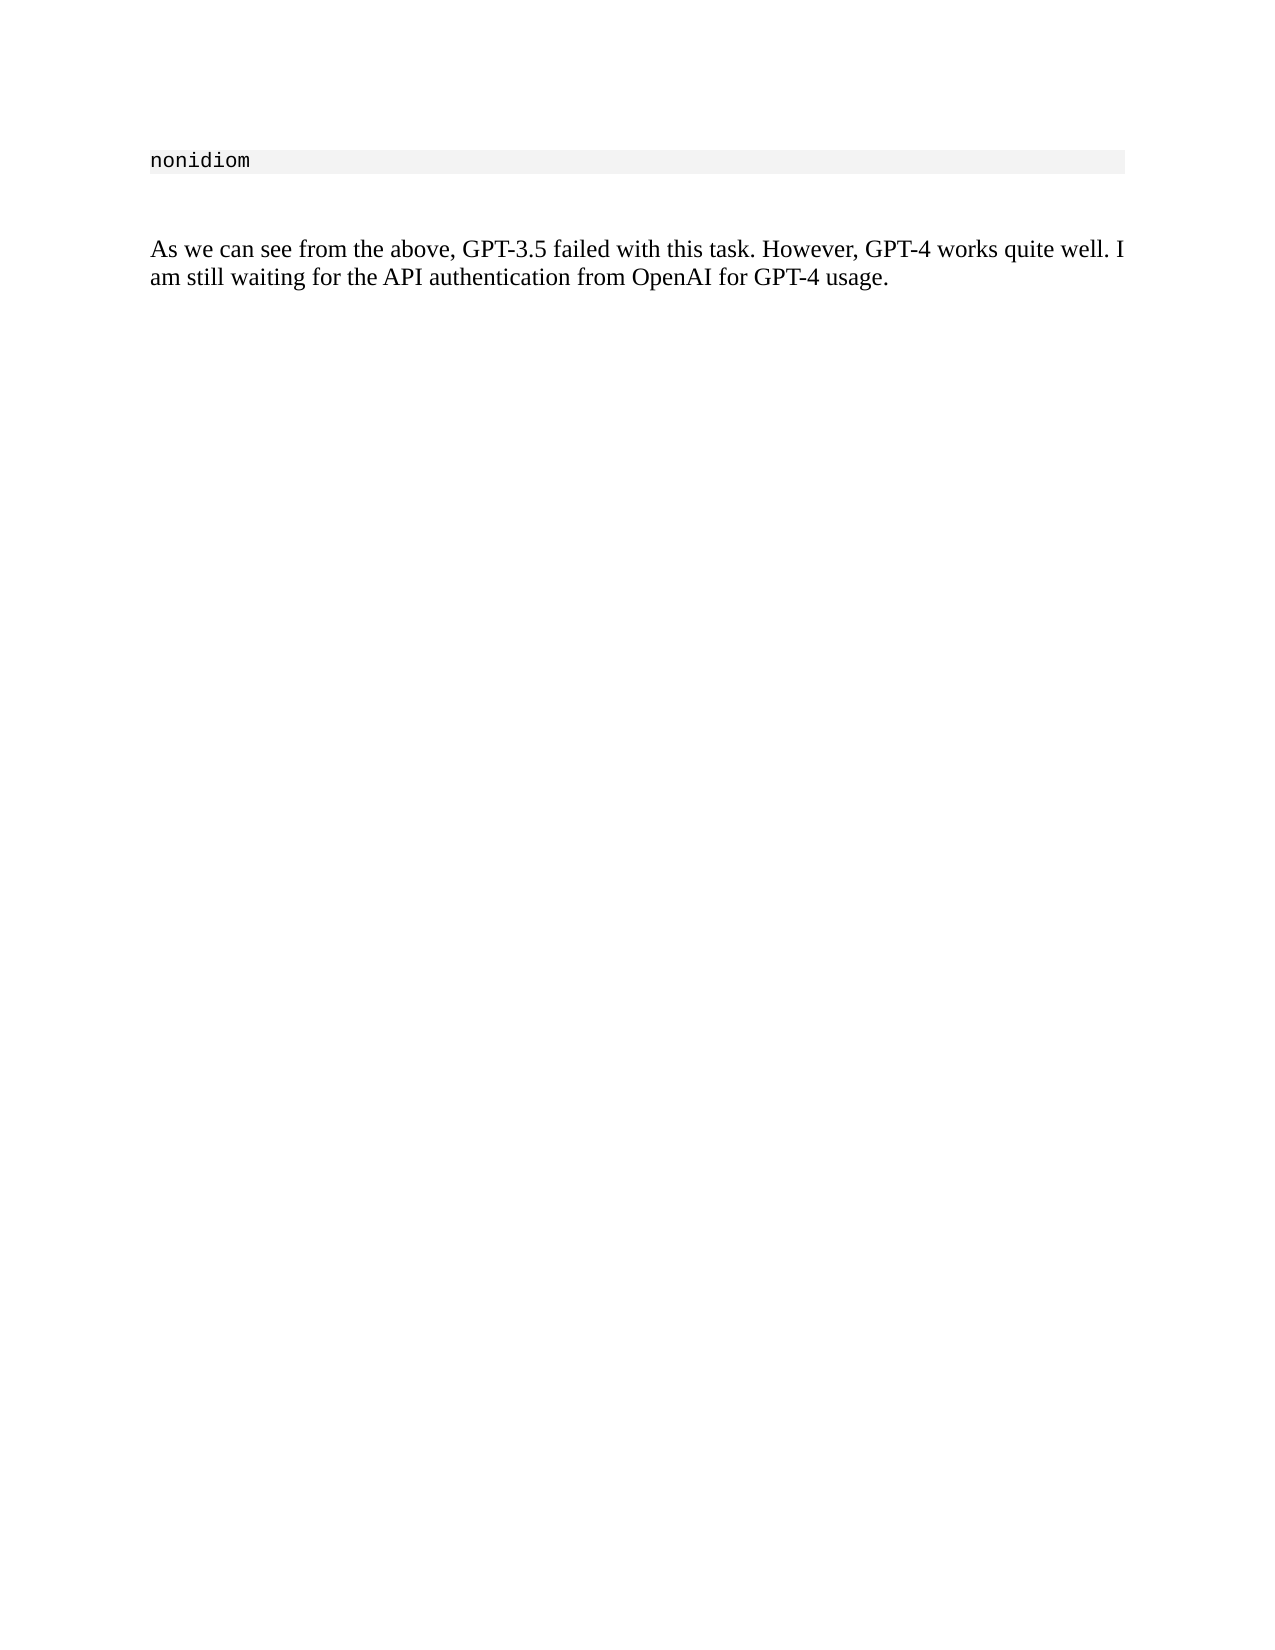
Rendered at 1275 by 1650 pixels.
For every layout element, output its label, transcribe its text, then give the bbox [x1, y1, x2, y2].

text nonidiom [150, 150, 1125, 174]
